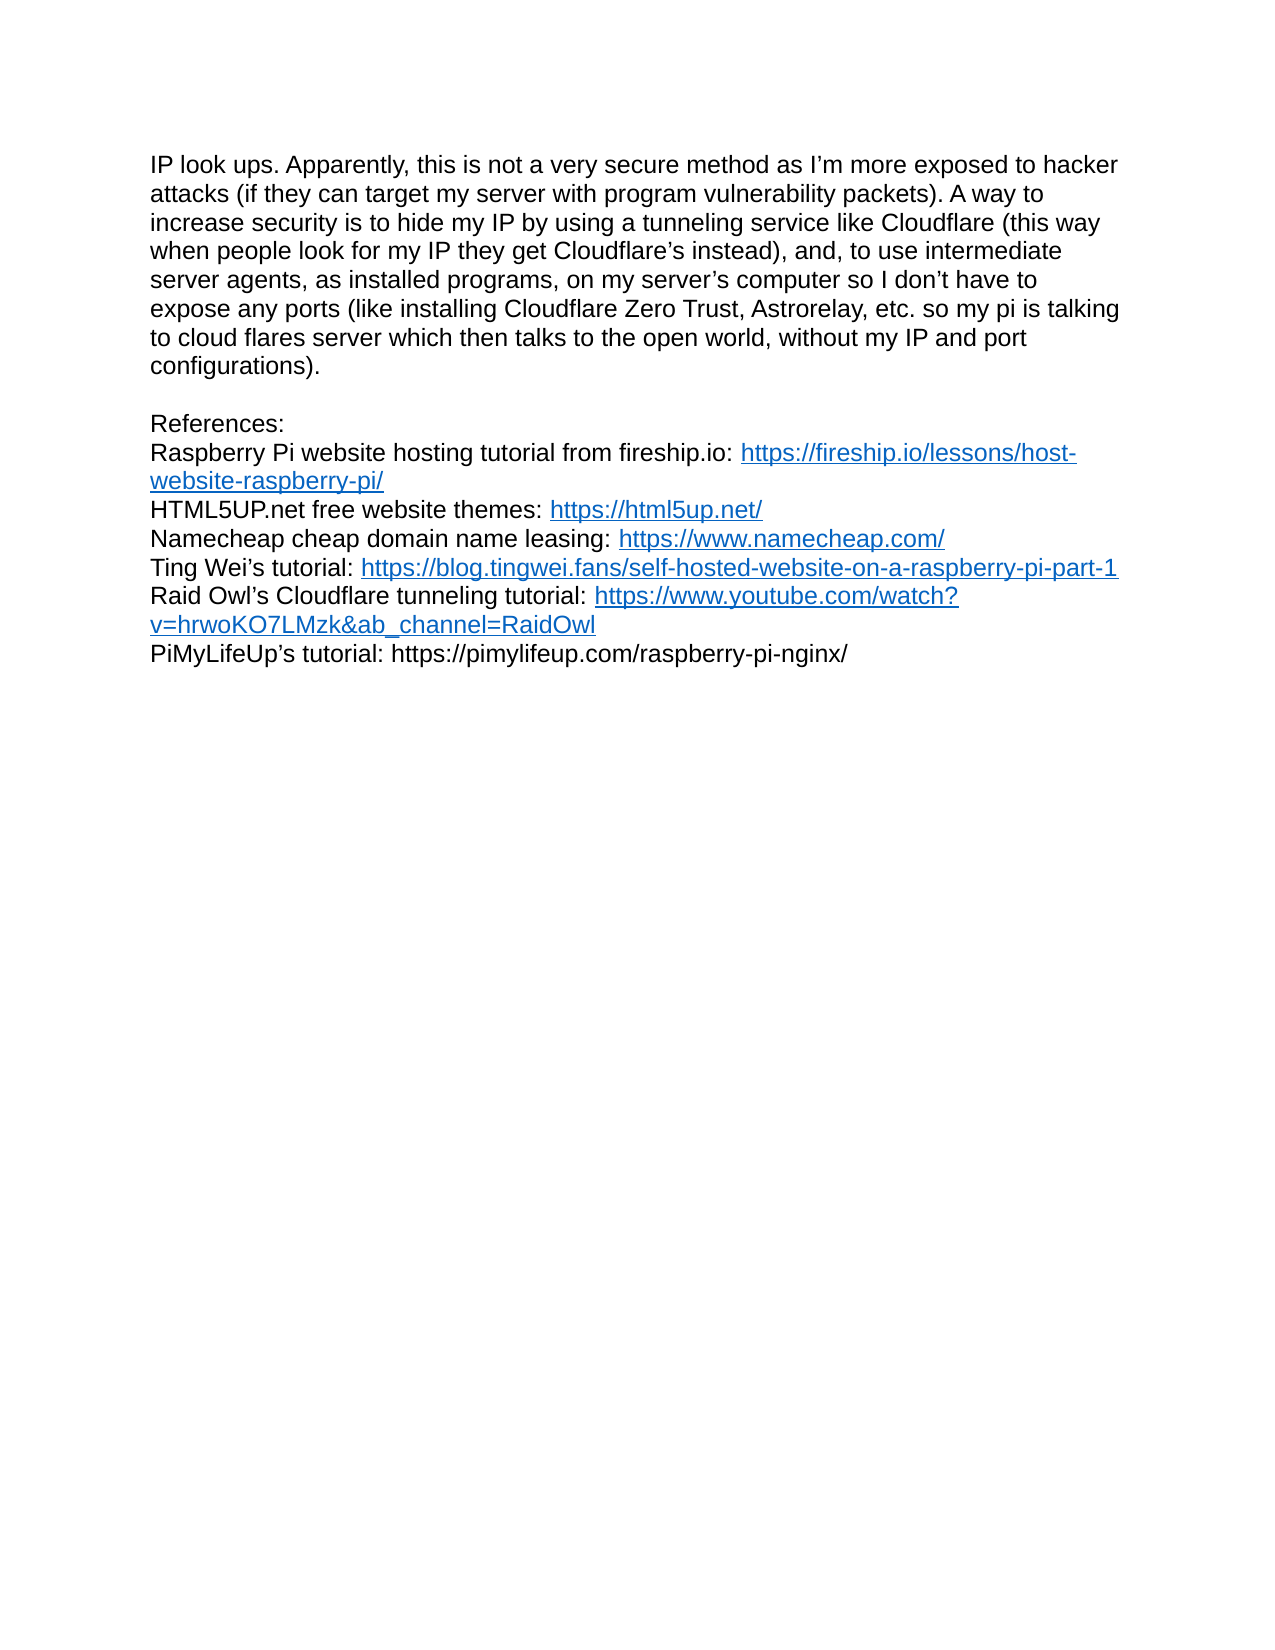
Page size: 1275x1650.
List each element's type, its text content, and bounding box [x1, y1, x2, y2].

text Namecheap cheap domain name leasing: https://www.namecheap.com/ [150, 524, 1125, 552]
text References: [150, 409, 1125, 437]
text Raspberry Pi website hosting tutorial from fireship.io: https://fireship.io/lessons/host-website-raspberry-pi/ [150, 437, 1125, 495]
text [150, 150, 1125, 380]
text Raid Owl’s Cloudflare tunneling tutorial: https://www.youtube.com/watch?v=hrwoKO7LMzk&ab_channel=RaidOwl [150, 581, 1125, 639]
text HTML5UP.net free website themes: https://html5up.net/ [150, 495, 1125, 524]
text Ting Wei’s tutorial: https://blog.tingwei.fans/self-hosted-website-on-a-raspberry-pi-part-1 [150, 552, 1125, 581]
text PiMyLifeUp’s tutorial: https://pimylifeup.com/raspberry-pi-nginx/ [150, 639, 1125, 667]
